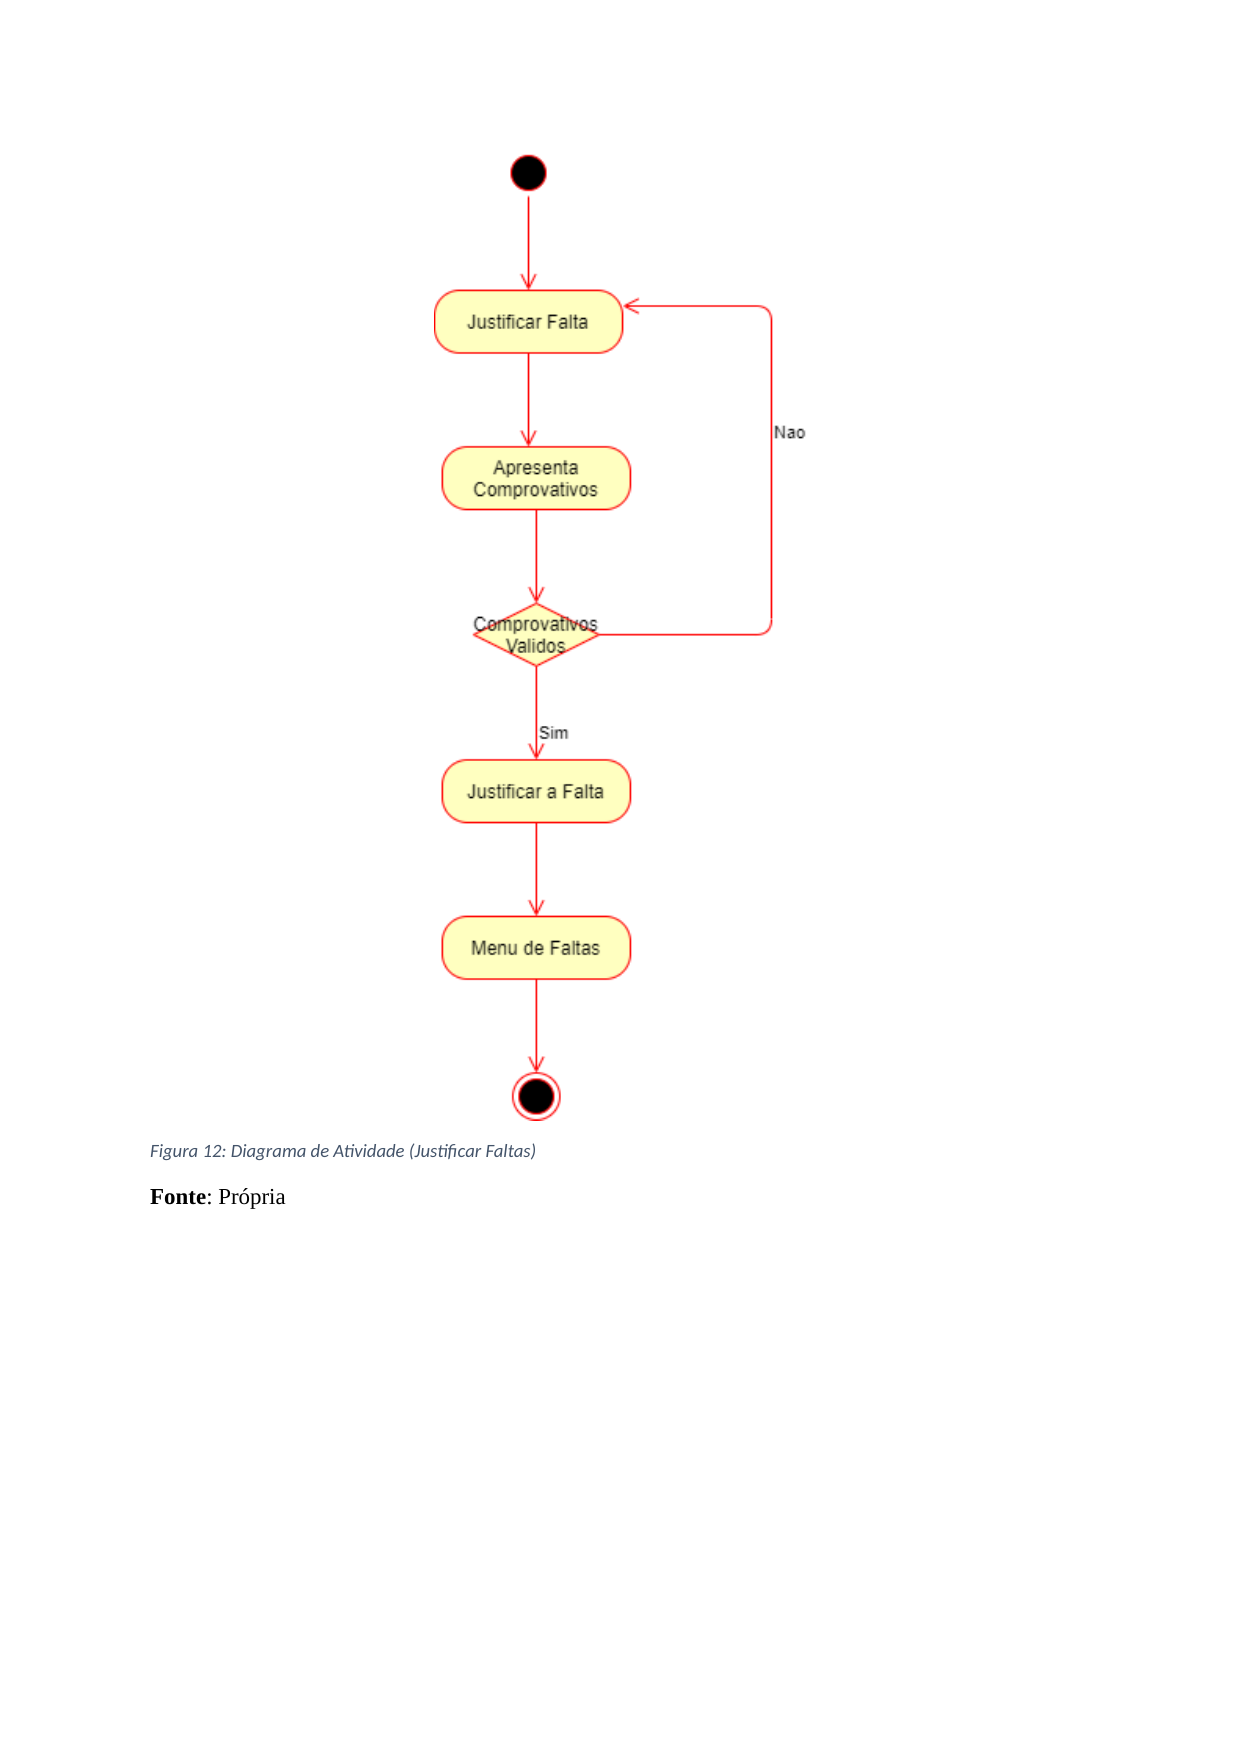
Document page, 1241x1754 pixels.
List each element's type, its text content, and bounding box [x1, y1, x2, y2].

picture [434, 150, 807, 1121]
text Fonte: Própria [150, 1183, 1090, 1209]
